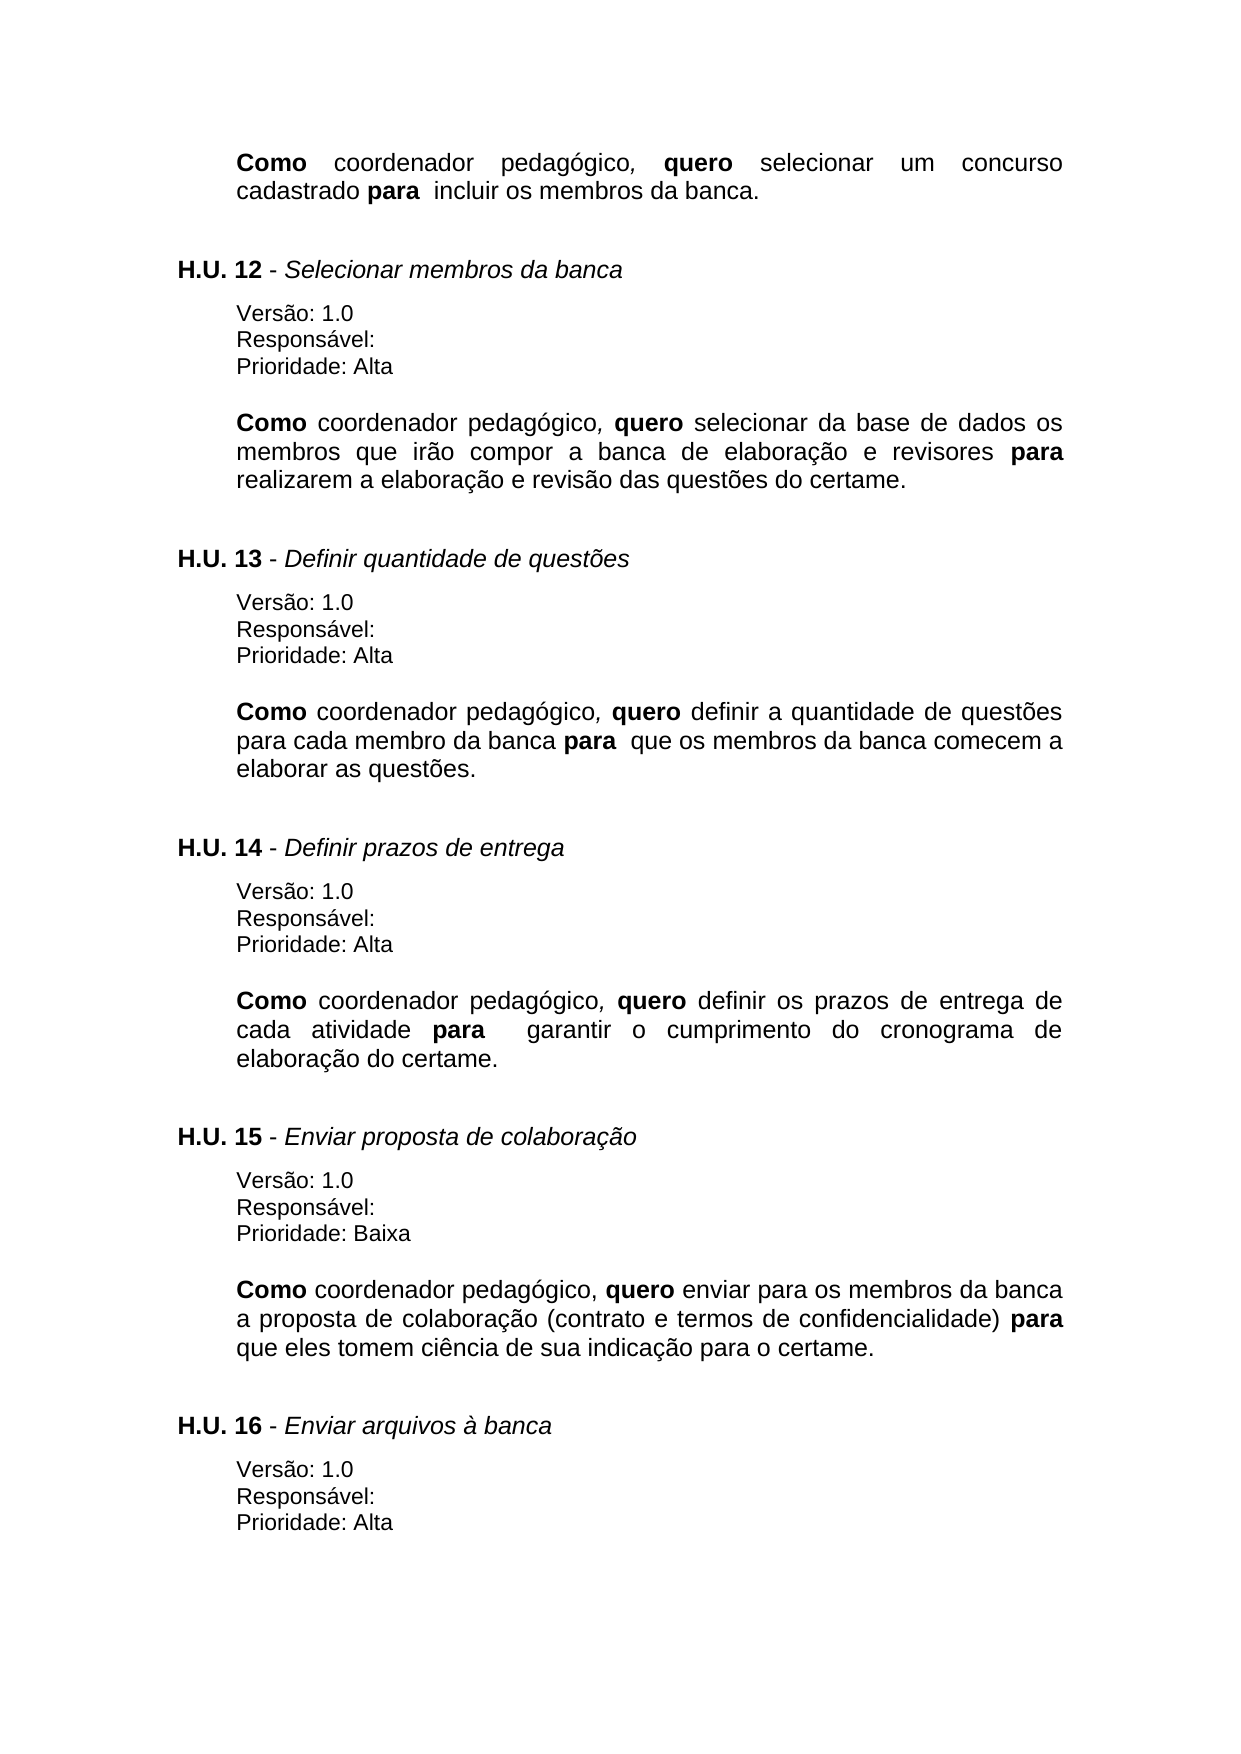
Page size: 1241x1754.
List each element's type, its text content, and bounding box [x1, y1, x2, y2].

text Como coordenador pedagógico, quero definir a quantidade de questões para cada membro da banca para que os membros da banca comecem a elaborar as questões. [236, 697, 1063, 783]
text Prioridade: Baixa [177, 1220, 1063, 1246]
text Versão: 1.0 [177, 1456, 1063, 1483]
text Prioridade: Alta [177, 931, 1063, 957]
text Responsável: [177, 1483, 1063, 1509]
text Prioridade: Alta [177, 642, 1063, 668]
text Versão: 1.0 [177, 1167, 1063, 1194]
text Prioridade: Alta [177, 353, 1063, 379]
text Versão: 1.0 [177, 300, 1063, 326]
text Versão: 1.0 [177, 589, 1063, 616]
text Responsável: [177, 904, 1063, 931]
text Versão: 1.0 [177, 878, 1063, 904]
text H.U. 14 - Definir prazos de entrega [177, 833, 1063, 862]
text Responsável: [177, 326, 1063, 353]
text H.U. 13 - Definir quantidade de questões [177, 544, 1063, 572]
text H.U. 16 - Enviar arquivos à banca [177, 1411, 1063, 1440]
text Como coordenador pedagógico, quero selecionar um concurso cadastrado para incluir os membros da banca. [236, 148, 1063, 205]
text H.U. 12 - Selecionar membros da banca [177, 255, 1063, 283]
text Responsável: [177, 1194, 1063, 1220]
text Como coordenador pedagógico, quero definir os prazos de entrega de cada atividade para garantir o cumprimento do cronograma de elaboração do certame. [236, 986, 1063, 1072]
text Responsável: [177, 616, 1063, 642]
text Como coordenador pedagógico, quero selecionar da base de dados os membros que irão compor a banca de elaboração e revisores para realizarem a elaboração e revisão das questões do certame. [236, 408, 1063, 494]
text Como coordenador pedagógico, quero enviar para os membros da banca a proposta de colaboração (contrato e termos de confidencialidade) para que eles tomem ciência de sua indicação para o certame. [236, 1275, 1063, 1361]
text H.U. 15 - Enviar proposta de colaboração [177, 1122, 1063, 1151]
text Prioridade: Alta [177, 1509, 1063, 1535]
